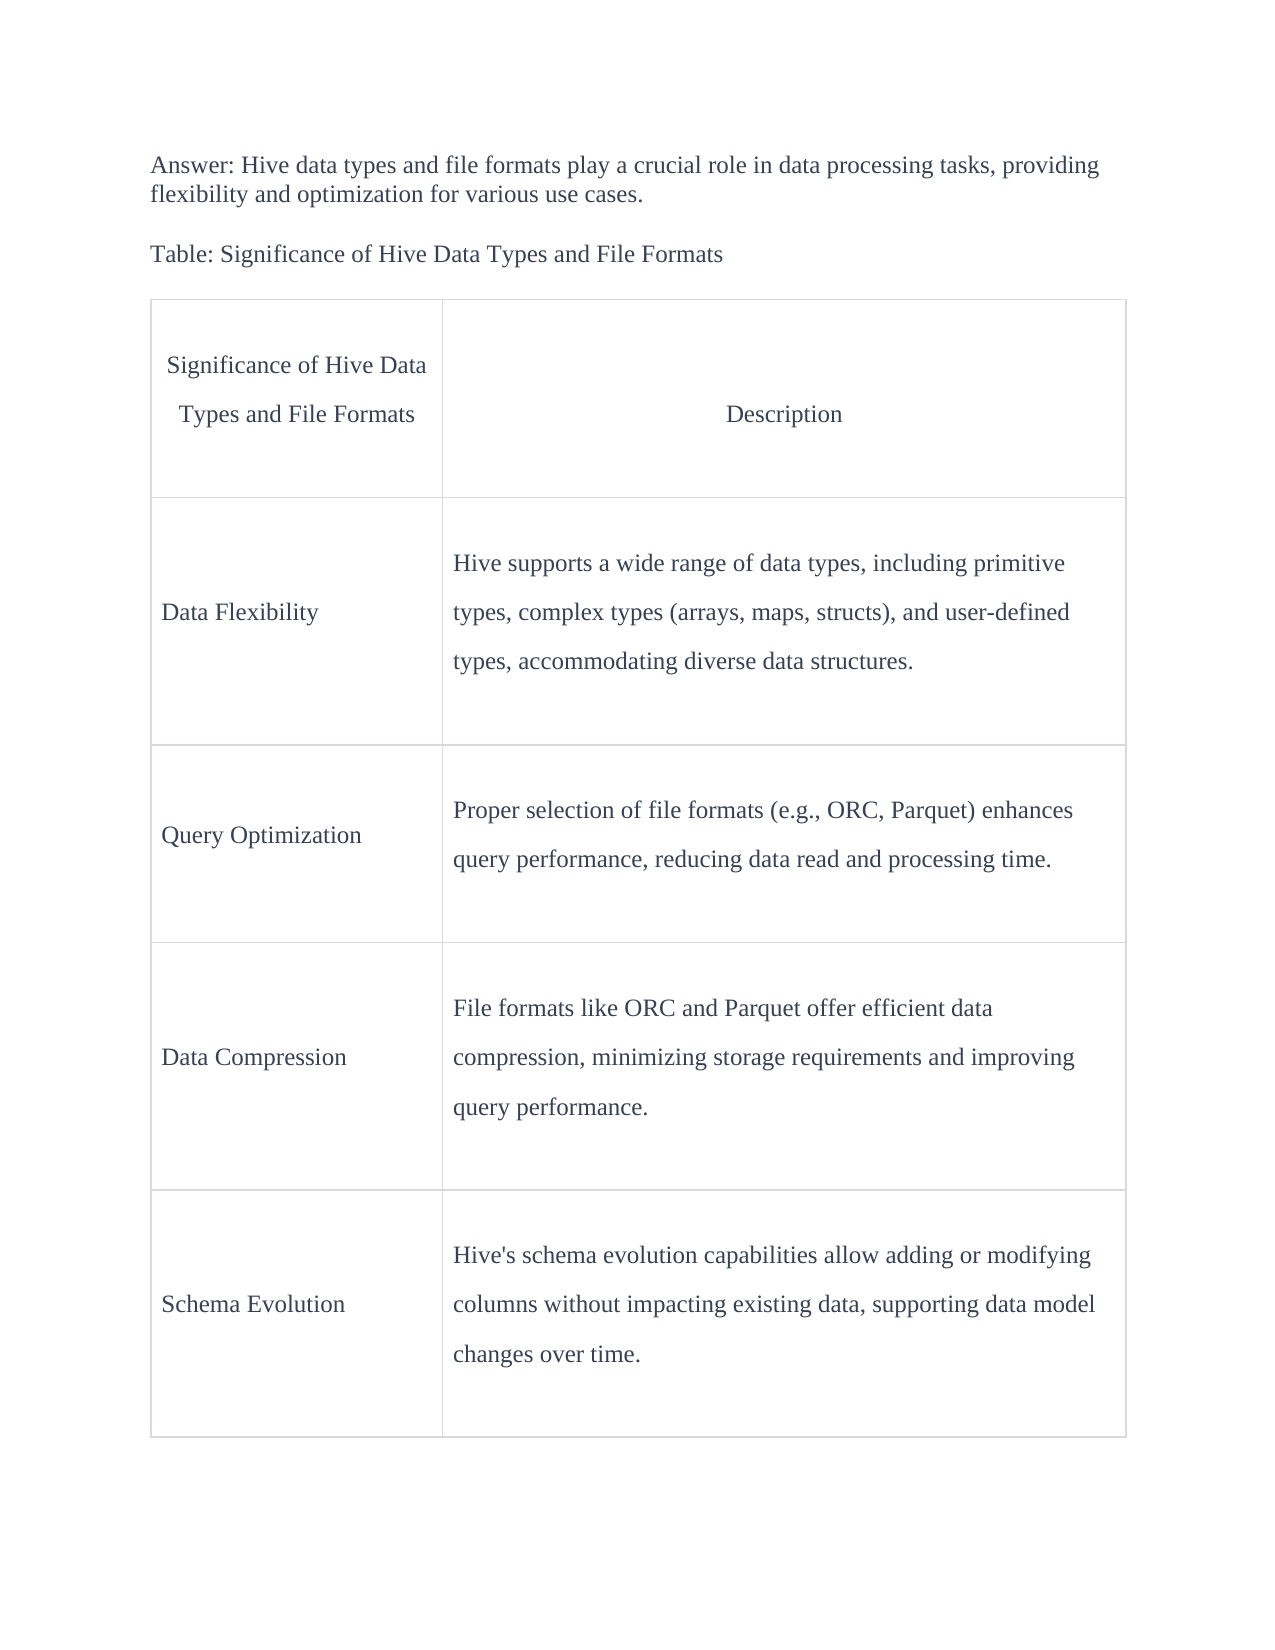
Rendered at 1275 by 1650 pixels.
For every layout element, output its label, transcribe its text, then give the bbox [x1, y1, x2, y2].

table_cell Data Compression [152, 943, 442, 1189]
text Table: Significance of Hive Data Types and File Formats [150, 239, 1125, 267]
table_cell Hive's schema evolution capabilities allow adding or modifying columns without impacting existing data, supporting data model changes over time. [443, 1191, 1125, 1436]
table_cell Query Optimization [152, 746, 442, 942]
text Answer: Hive data types and file formats play a crucial role in data processing tasks, providing flexibility and optimization for various use cases. [150, 150, 1125, 207]
table_cell Proper selection of file formats (e.g., ORC, Parquet) enhances query performance, reducing data read and processing time. [443, 746, 1125, 942]
table_cell Schema Evolution [152, 1191, 442, 1436]
table_cell Data Flexibility [152, 498, 442, 744]
table_cell File formats like ORC and Parquet offer efficient data compression, minimizing storage requirements and improving query performance. [443, 943, 1125, 1189]
table_header Significance of Hive Data Types and File Formats [152, 300, 442, 497]
table_header Description [443, 300, 1125, 497]
table_cell Hive supports a wide range of data types, including primitive types, complex types (arrays, maps, structs), and user-defined types, accommodating diverse data structures. [443, 498, 1125, 744]
